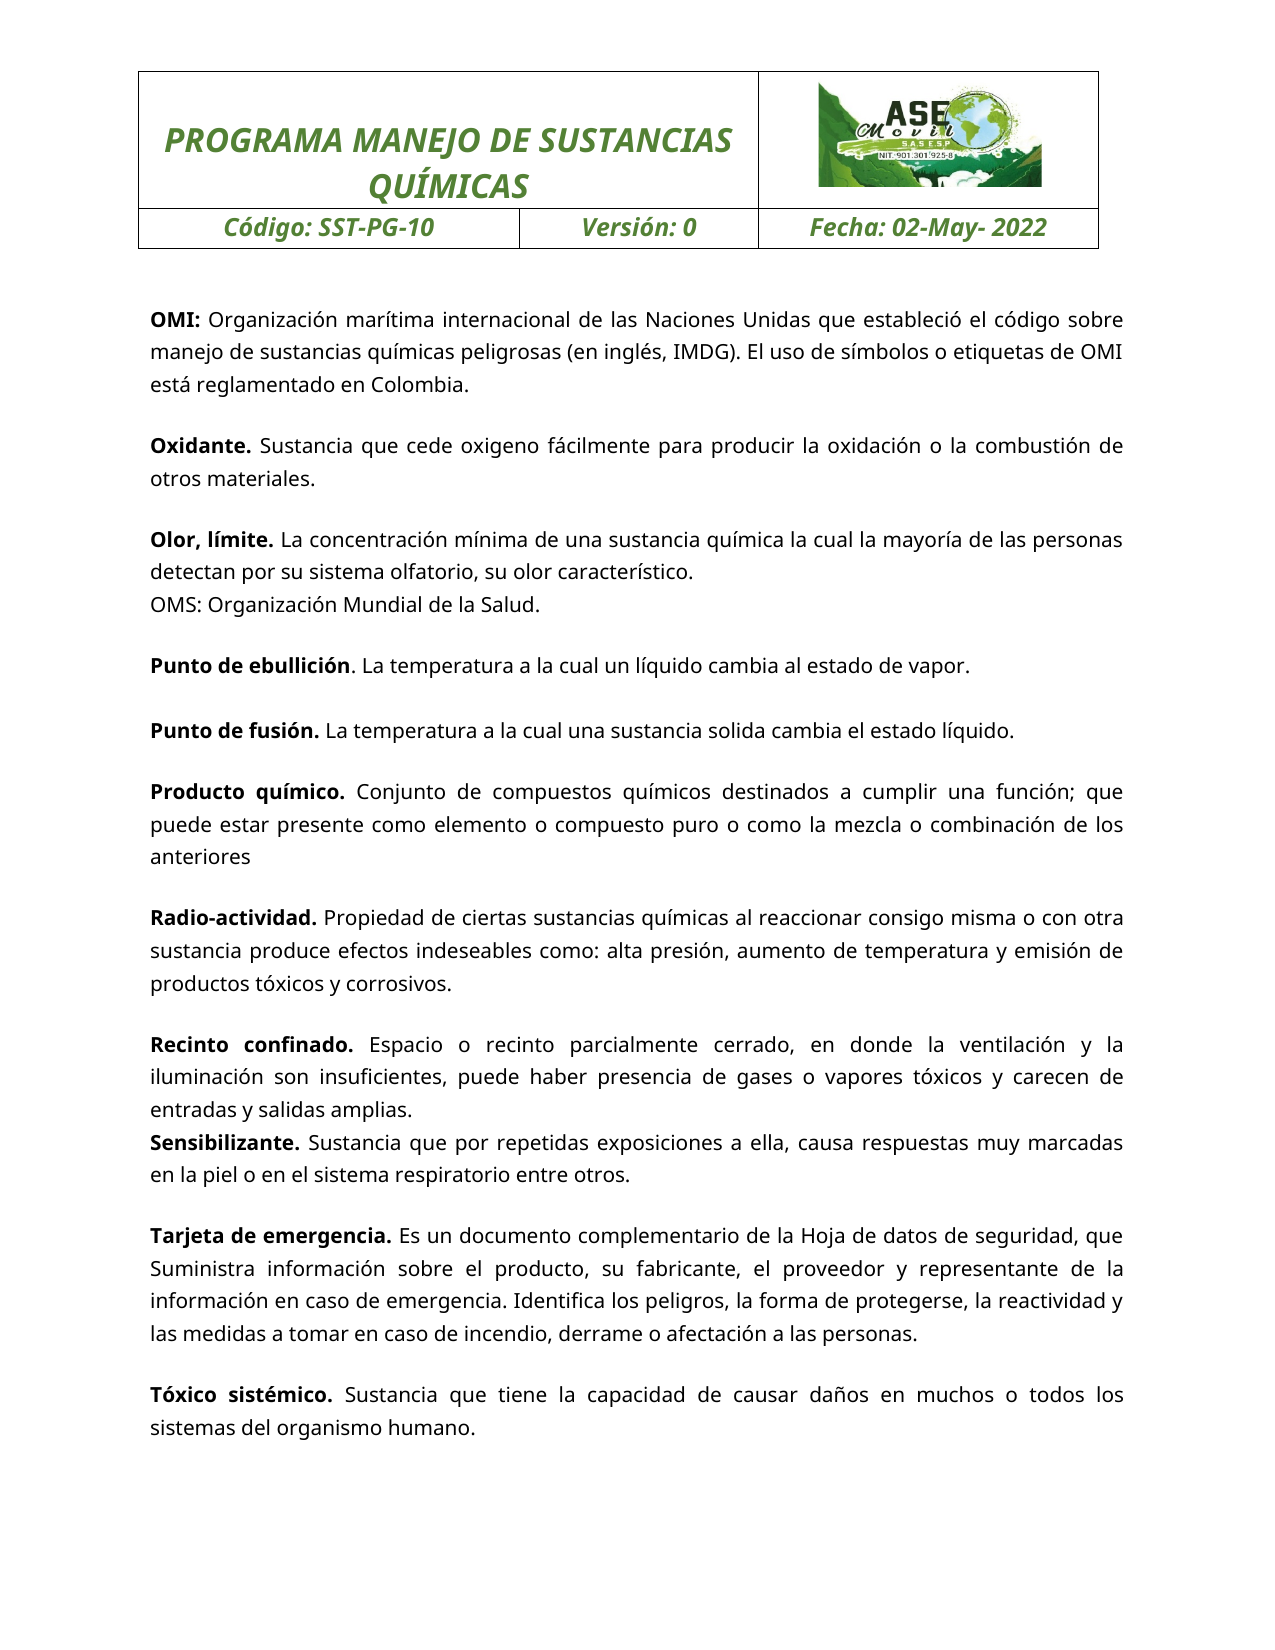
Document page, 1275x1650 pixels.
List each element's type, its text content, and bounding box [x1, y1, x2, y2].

text Tarjeta de emergencia. Es un documento complementario de la Hoja de datos de seguridad, que Suministra información sobre el producto, su fabricante, el proveedor y representante de la información en caso de emergencia. Identifica los peligros, la forma de protegerse, la reactividad y las medidas a tomar en caso de incendio, derrame o afectación a las personas. [150, 1221, 1125, 1347]
text Punto de fusión. La temperatura a la cual una sustancia solida cambia el estado líquido. [150, 716, 1125, 745]
text Recinto confinado. Espacio o recinto parcialmente cerrado, en donde la ventilación y la iluminación son insuficientes, puede haber presencia de gases o vapores tóxicos y carecen de entradas y salidas amplias. [150, 1030, 1125, 1123]
text Punto de ebullición. La temperatura a la cual un líquido cambia al estado de vapor. [150, 651, 1125, 679]
text OMI: Organización marítima internacional de las Naciones Unidas que estableció el código sobre manejo de sustancias químicas peligrosas (en inglés, IMDG). El uso de símbolos o etiquetas de OMI está reglamentado en Colombia. [150, 305, 1125, 398]
text Oxidante. Sustancia que cede oxigeno fácilmente para producir la oxidación o la combustión de otros materiales. [150, 431, 1125, 492]
text Olor, límite. La concentración mínima de una sustancia química la cual la mayoría de las personas detectan por su sistema olfatorio, su olor característico. [150, 525, 1125, 586]
text Radio-actividad. Propiedad de ciertas sustancias químicas al reaccionar consigo misma o con otra sustancia produce efectos indeseables como: alta presión, aumento de temperatura y emisión de productos tóxicos y corrosivos. [150, 903, 1125, 997]
text Tóxico sistémico. Sustancia que tiene la capacidad de causar daños en muchos o todos los sistemas del organismo humano. [150, 1380, 1125, 1441]
text OMS: Organización Mundial de la Salud. [150, 590, 1125, 618]
picture [818, 77, 1042, 187]
text Producto químico. Conjunto de compuestos químicos destinados a cumplir una función; que puede estar presente como elemento o compuesto puro o como la mezcla o combinación de los anteriores [150, 777, 1125, 871]
text Sensibilizante. Sustancia que por repetidas exposiciones a ella, causa respuestas muy marcadas en la piel o en el sistema respiratorio entre otros. [150, 1128, 1125, 1189]
